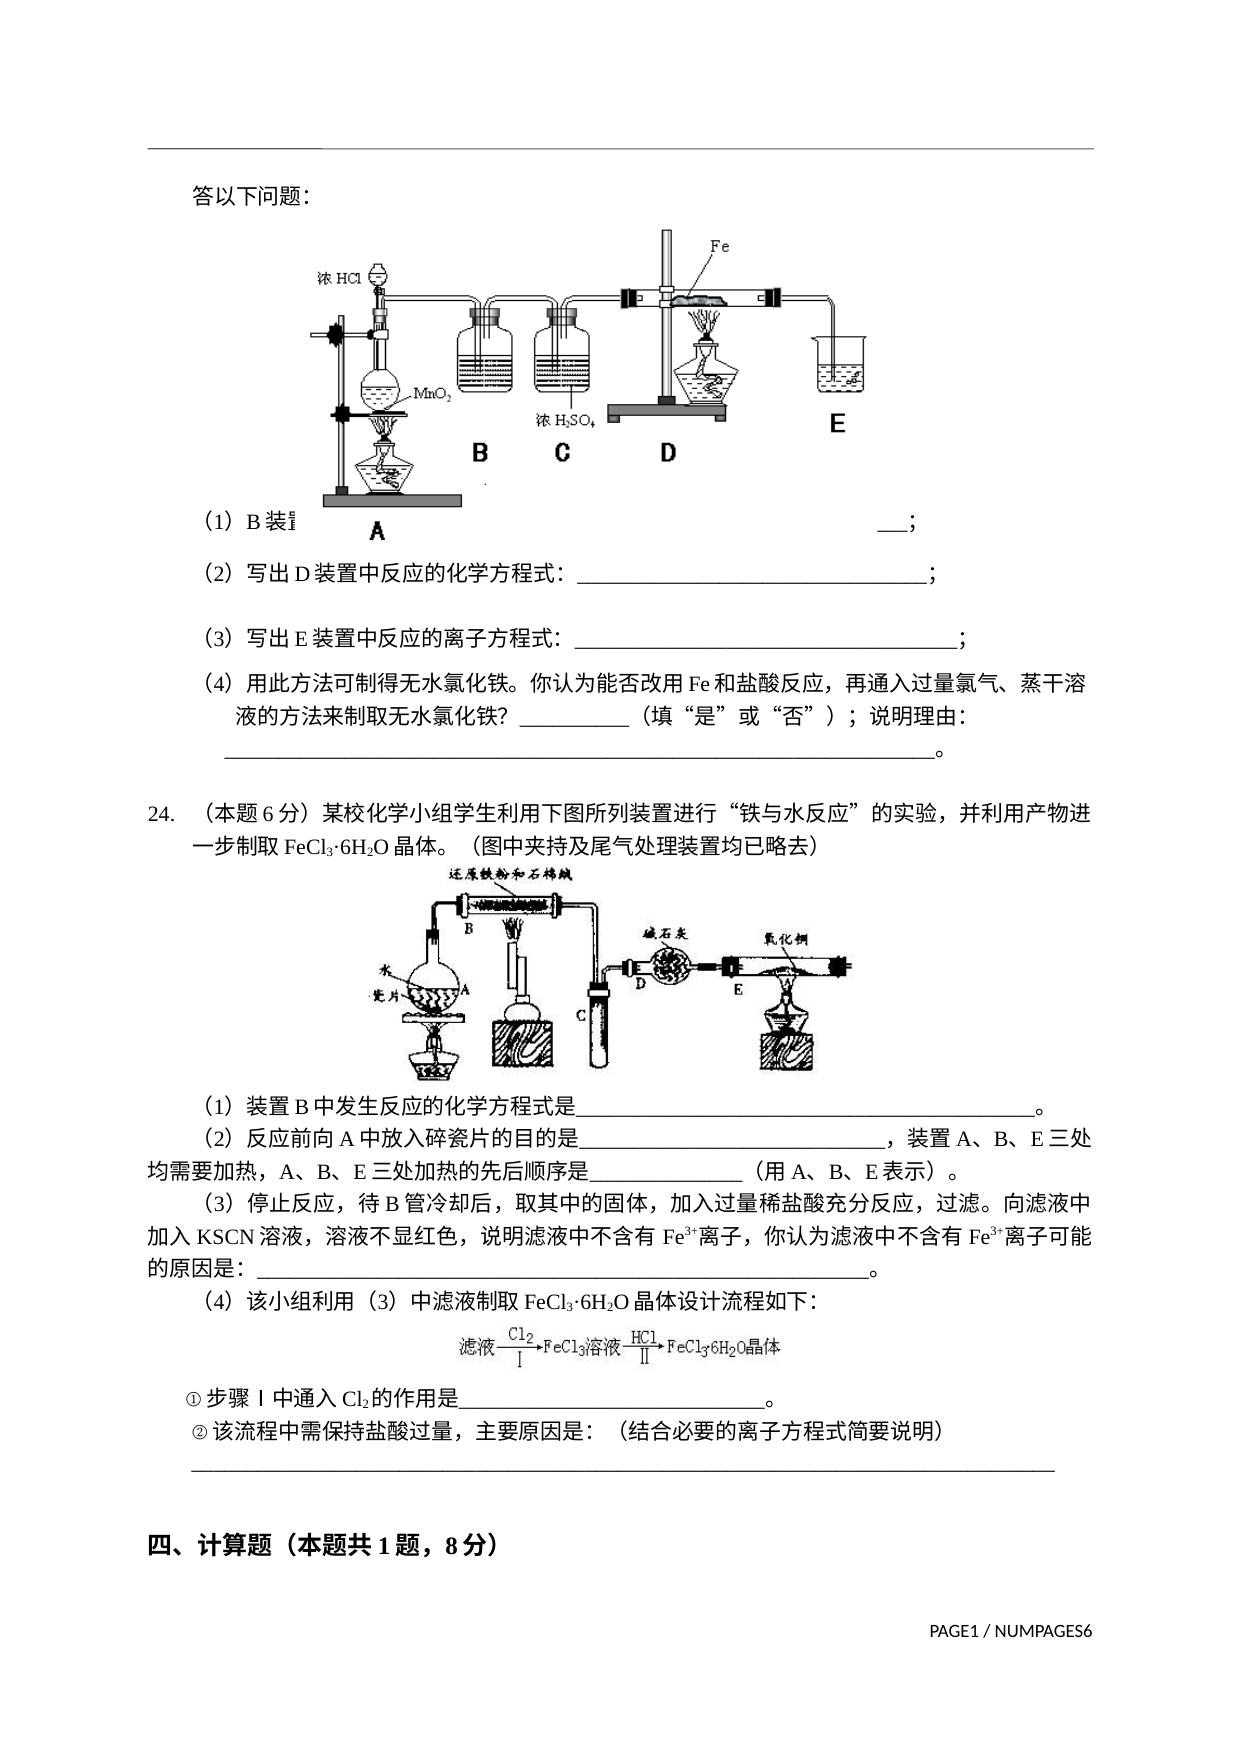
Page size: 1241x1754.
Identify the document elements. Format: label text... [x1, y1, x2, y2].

text （1）B装置中盛放的溶液是____________；C装置的作用是_____________； （2）写出D装置中反应的化学方程式：________________________________； （3）写出E装置中反应的离子方程式：___________________________________； （4）用此方法可制得无水氯化铁。你认为能否改用Fe和盐酸反应，再通入过量氯气、蒸干溶 液的方法来制取无水氯化铁？__________（填“是”或“否”）；说明理由： [148, 503, 1092, 731]
list （本题6分）某校化学小组学生利用下图所列装置进行“铁与水反应”的实验，并利用产物进一步制取FeCl3·6H2O晶体。（图中夹持及尾气处理装置均已略去） [148, 796, 1092, 861]
text （3）停止反应，待B管冷却后，取其中的固体，加入过量稀盐酸充分反应，过滤。向滤液中加入KSCN溶液，溶液不显红色，说明滤液中不含有Fe3+离子，你认为滤液中不含有Fe3+离子可能的原因是：________________________________________________________。 [148, 1186, 1092, 1283]
picture [360, 860, 881, 1086]
text _______________________________________________________________________________ [148, 1446, 1092, 1478]
text （2）反应前向A中放入碎瓷片的目的是____________________________，装置A、B、E三处均需要加热，A、B、E三处加热的先后顺序是______________（用A、B、E表示）。 [148, 1121, 1092, 1186]
text （1）装置B中发生反应的化学方程式是__________________________________________。 [148, 1088, 1092, 1121]
text 四、计算题（本题共1题，8分） [148, 1511, 1092, 1576]
text ①步骤Ⅰ中通入Cl2的作用是____________________________。 [148, 1381, 1092, 1413]
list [148, 178, 1092, 211]
text _________________________________________________________________。 [148, 731, 1092, 763]
picture [454, 1315, 787, 1373]
text （4）该小组利用（3）中滤液制取FeCl3·6H2O晶体设计流程如下： [148, 1283, 1092, 1316]
picture [294, 219, 878, 553]
text ②该流程中需保持盐酸过量，主要原因是：（结合必要的离子方程式简要说明） [148, 1413, 1092, 1446]
